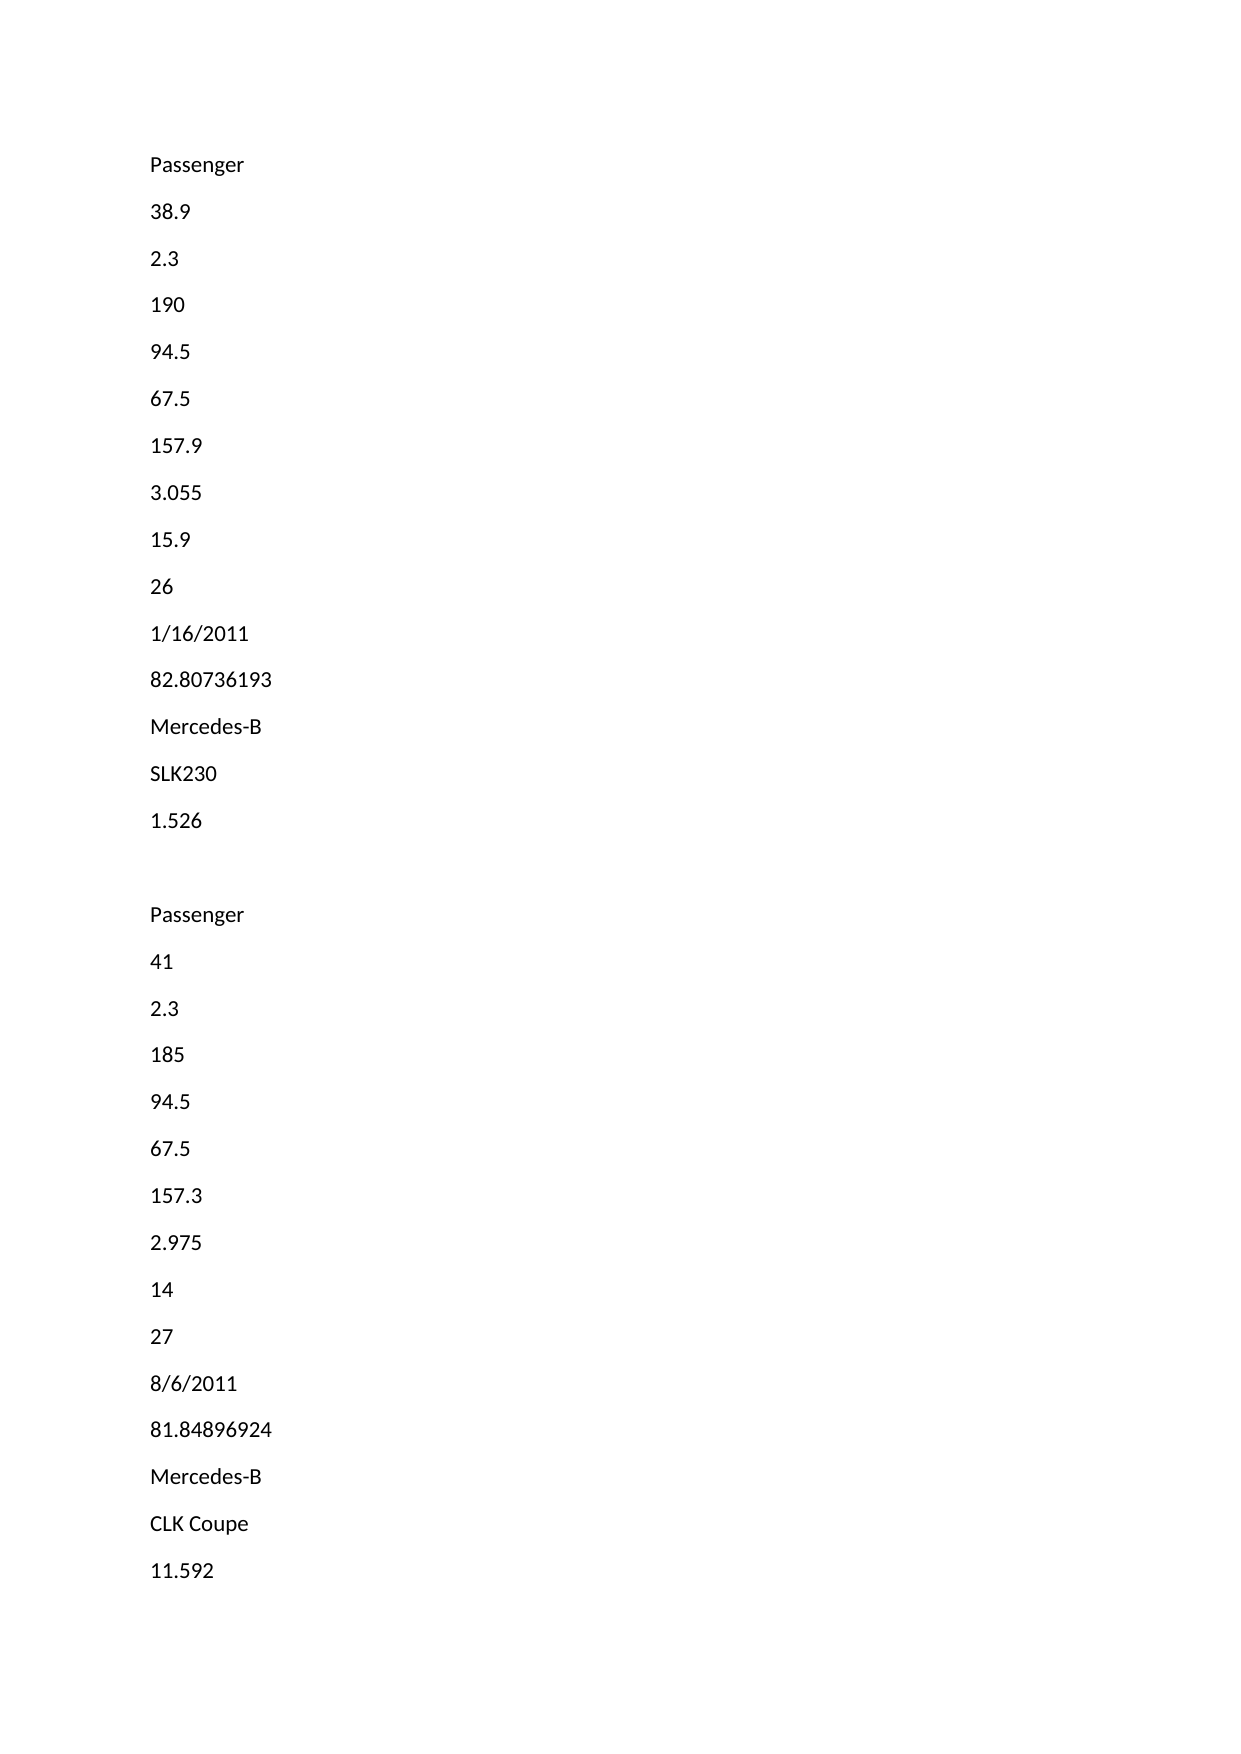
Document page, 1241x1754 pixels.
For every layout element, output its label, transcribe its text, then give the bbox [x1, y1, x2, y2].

text 67.5 [150, 384, 1090, 412]
text 2.3 [150, 244, 1090, 272]
text SLK230 [150, 759, 1090, 787]
text 157.3 [150, 1181, 1090, 1209]
text 2.3 [150, 994, 1090, 1022]
text 2.975 [150, 1228, 1090, 1256]
text 1/16/2011 [150, 619, 1090, 647]
text 8/6/2011 [150, 1369, 1090, 1397]
text Mercedes-B [150, 712, 1090, 741]
text 14 [150, 1275, 1090, 1303]
text 27 [150, 1322, 1090, 1350]
text 82.80736193 [150, 666, 1090, 694]
text CLK Coupe [150, 1509, 1090, 1537]
text 38.9 [150, 197, 1090, 225]
text 94.5 [150, 337, 1090, 366]
text Passenger [150, 150, 1090, 178]
text 67.5 [150, 1134, 1090, 1162]
text 81.84896924 [150, 1416, 1090, 1444]
text 1.526 [150, 806, 1090, 834]
text 11.592 [150, 1556, 1090, 1584]
text 190 [150, 291, 1090, 319]
text 3.055 [150, 478, 1090, 506]
text 15.9 [150, 525, 1090, 553]
text Mercedes-B [150, 1462, 1090, 1491]
text 26 [150, 572, 1090, 600]
text Passenger [150, 900, 1090, 928]
text 94.5 [150, 1087, 1090, 1116]
text 41 [150, 947, 1090, 975]
text 185 [150, 1041, 1090, 1069]
text 157.9 [150, 431, 1090, 459]
